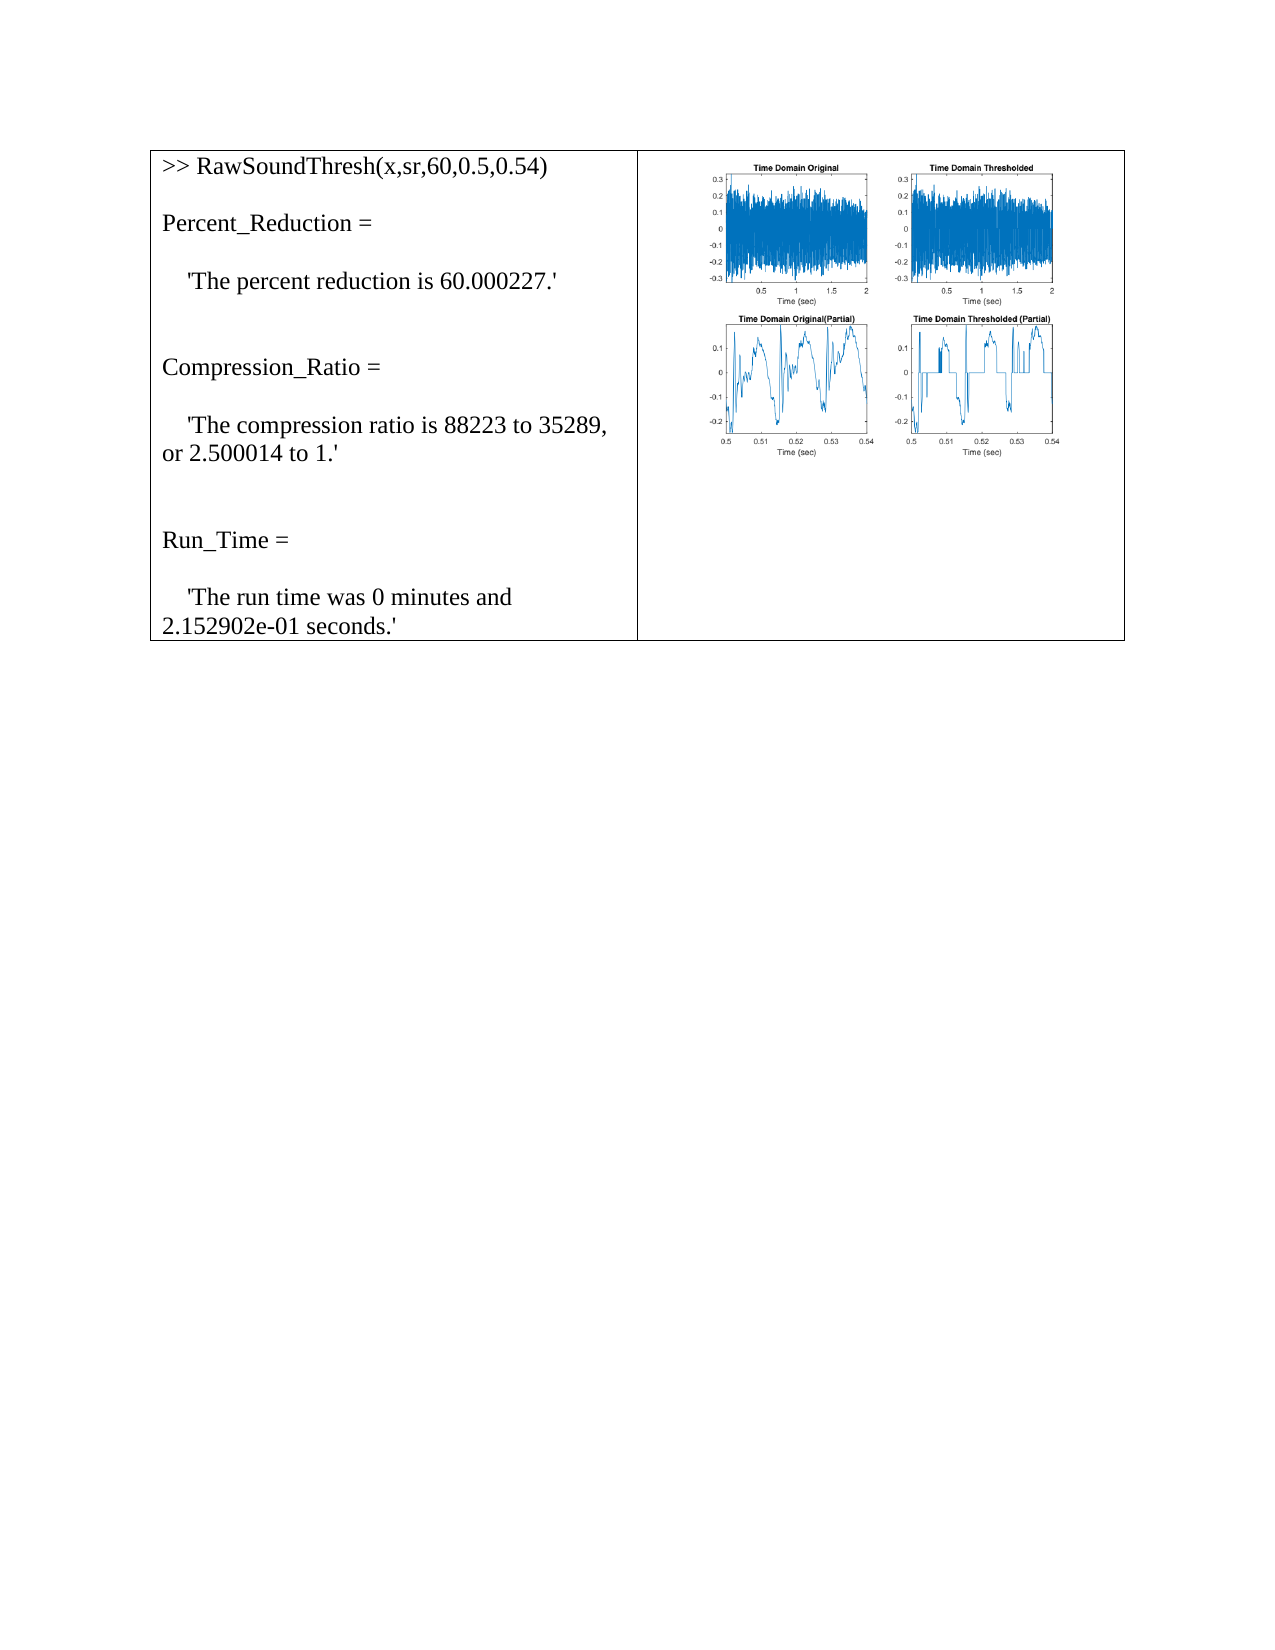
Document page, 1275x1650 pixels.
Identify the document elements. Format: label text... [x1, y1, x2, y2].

table_header >> RawSoundThresh(x,sr,60,0.5,0.54) Percent_Reduction = 'The percent reduction is 60.000227.' Compression_Ratio = 'The compression ratio is 88223 to 35289, or 2.500014 to 1.' Run_Time = 'The run time was 0 minutes and 2.152902e-01 seconds.' [151, 151, 637, 640]
table_header [638, 151, 1124, 640]
